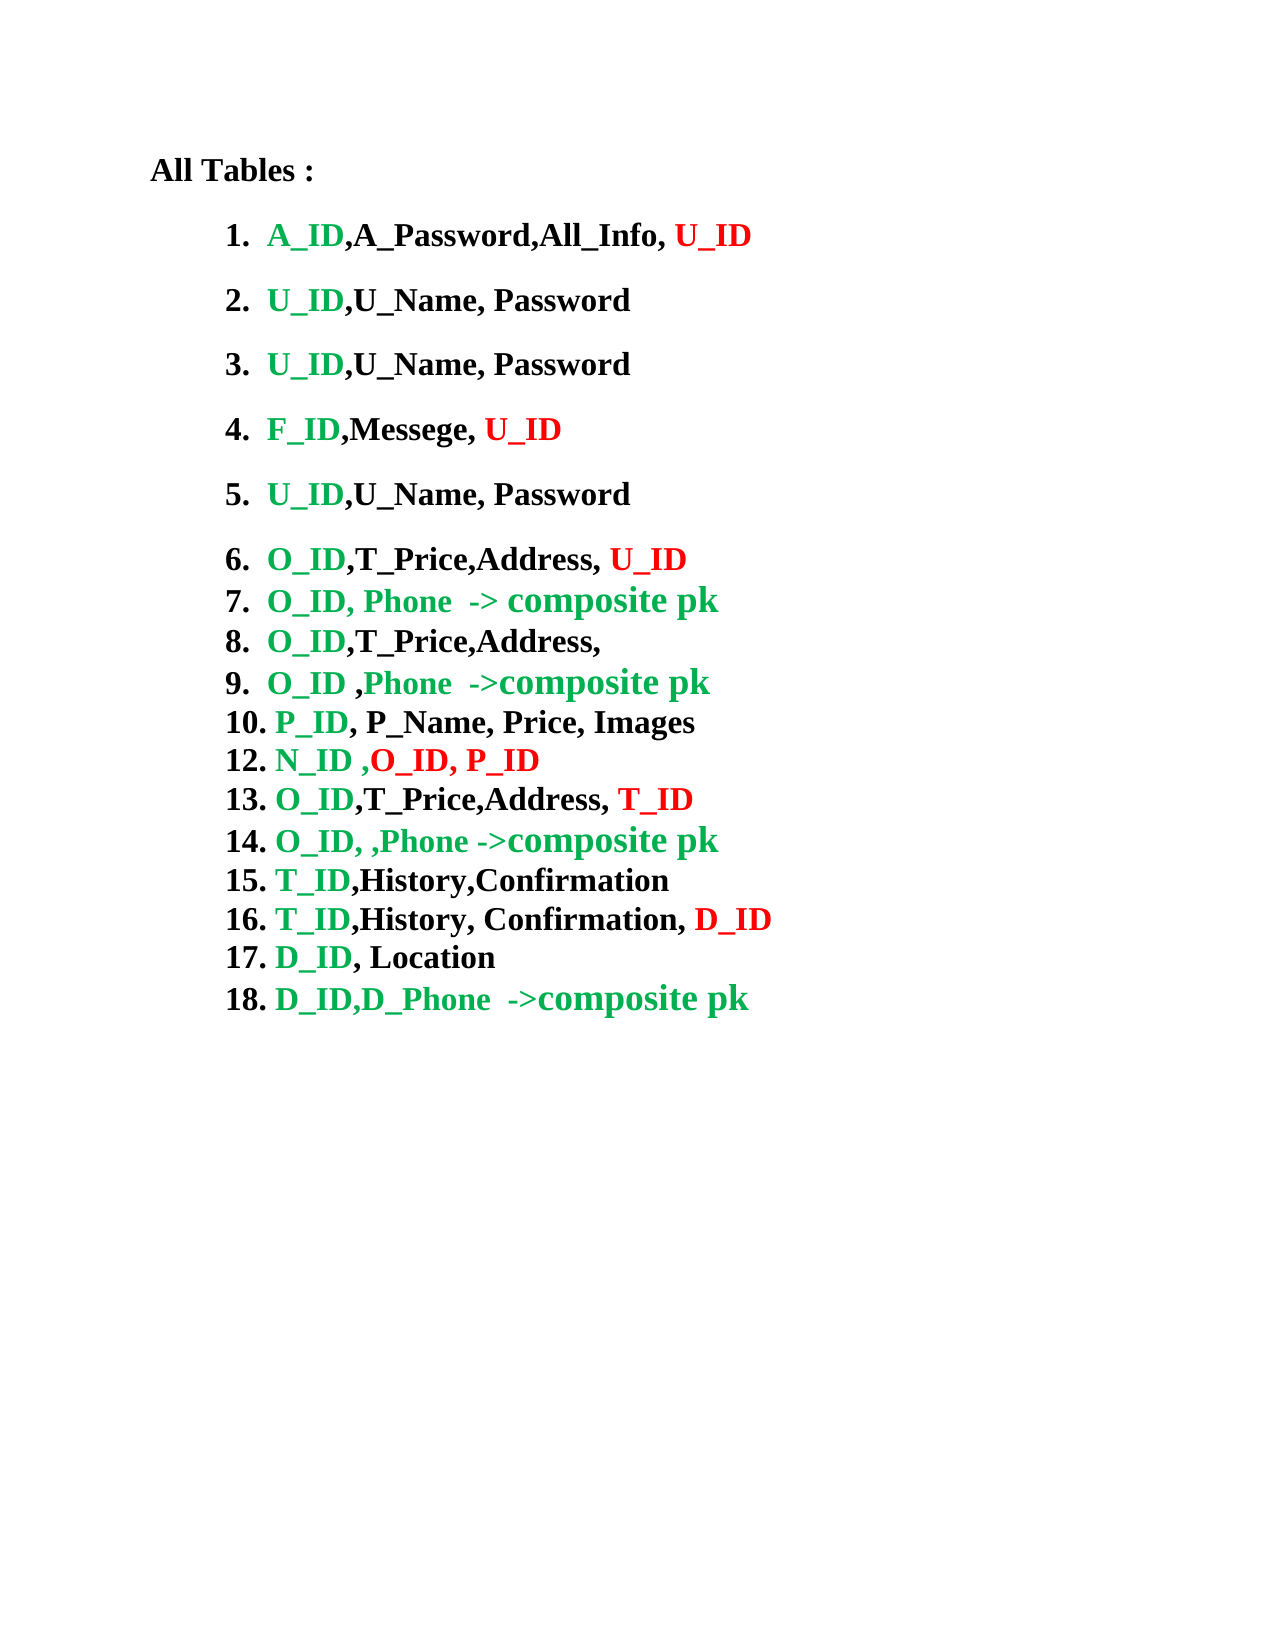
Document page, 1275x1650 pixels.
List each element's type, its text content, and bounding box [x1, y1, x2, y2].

text 13. O_ID,T_Price,Address, T_ID [150, 779, 1125, 817]
text 6. O_ID,T_Price,Address, U_ID [150, 539, 1125, 578]
text 3. U_ID,U_Name, Password [150, 345, 1125, 383]
text 9. O_ID ,Phone ->composite pk [150, 659, 1125, 702]
text 5. U_ID,U_Name, Password [150, 474, 1125, 513]
text 2. U_ID,U_Name, Password [150, 280, 1125, 318]
text 16. T_ID,History, Confirmation, D_ID [150, 899, 1125, 937]
text 1. A_ID,A_Password,All_Info, U_ID [150, 215, 1125, 253]
text 15. T_ID,History,Confirmation [150, 860, 1125, 899]
text 14. O_ID, ,Phone ->composite pk [150, 817, 1125, 860]
text 18. D_ID,D_Phone ->composite pk [150, 975, 1125, 1018]
text 4. F_ID,Messege, U_ID [150, 409, 1125, 448]
text All Tables : [150, 150, 1125, 188]
text 12. N_ID ,O_ID, P_ID [150, 741, 1125, 779]
text 7. O_ID, Phone -> composite pk [150, 578, 1125, 621]
text 8. O_ID,T_Price,Address, [150, 621, 1125, 659]
text 10. P_ID, P_Name, Price, Images [150, 702, 1125, 741]
text 17. D_ID, Location [150, 937, 1125, 975]
